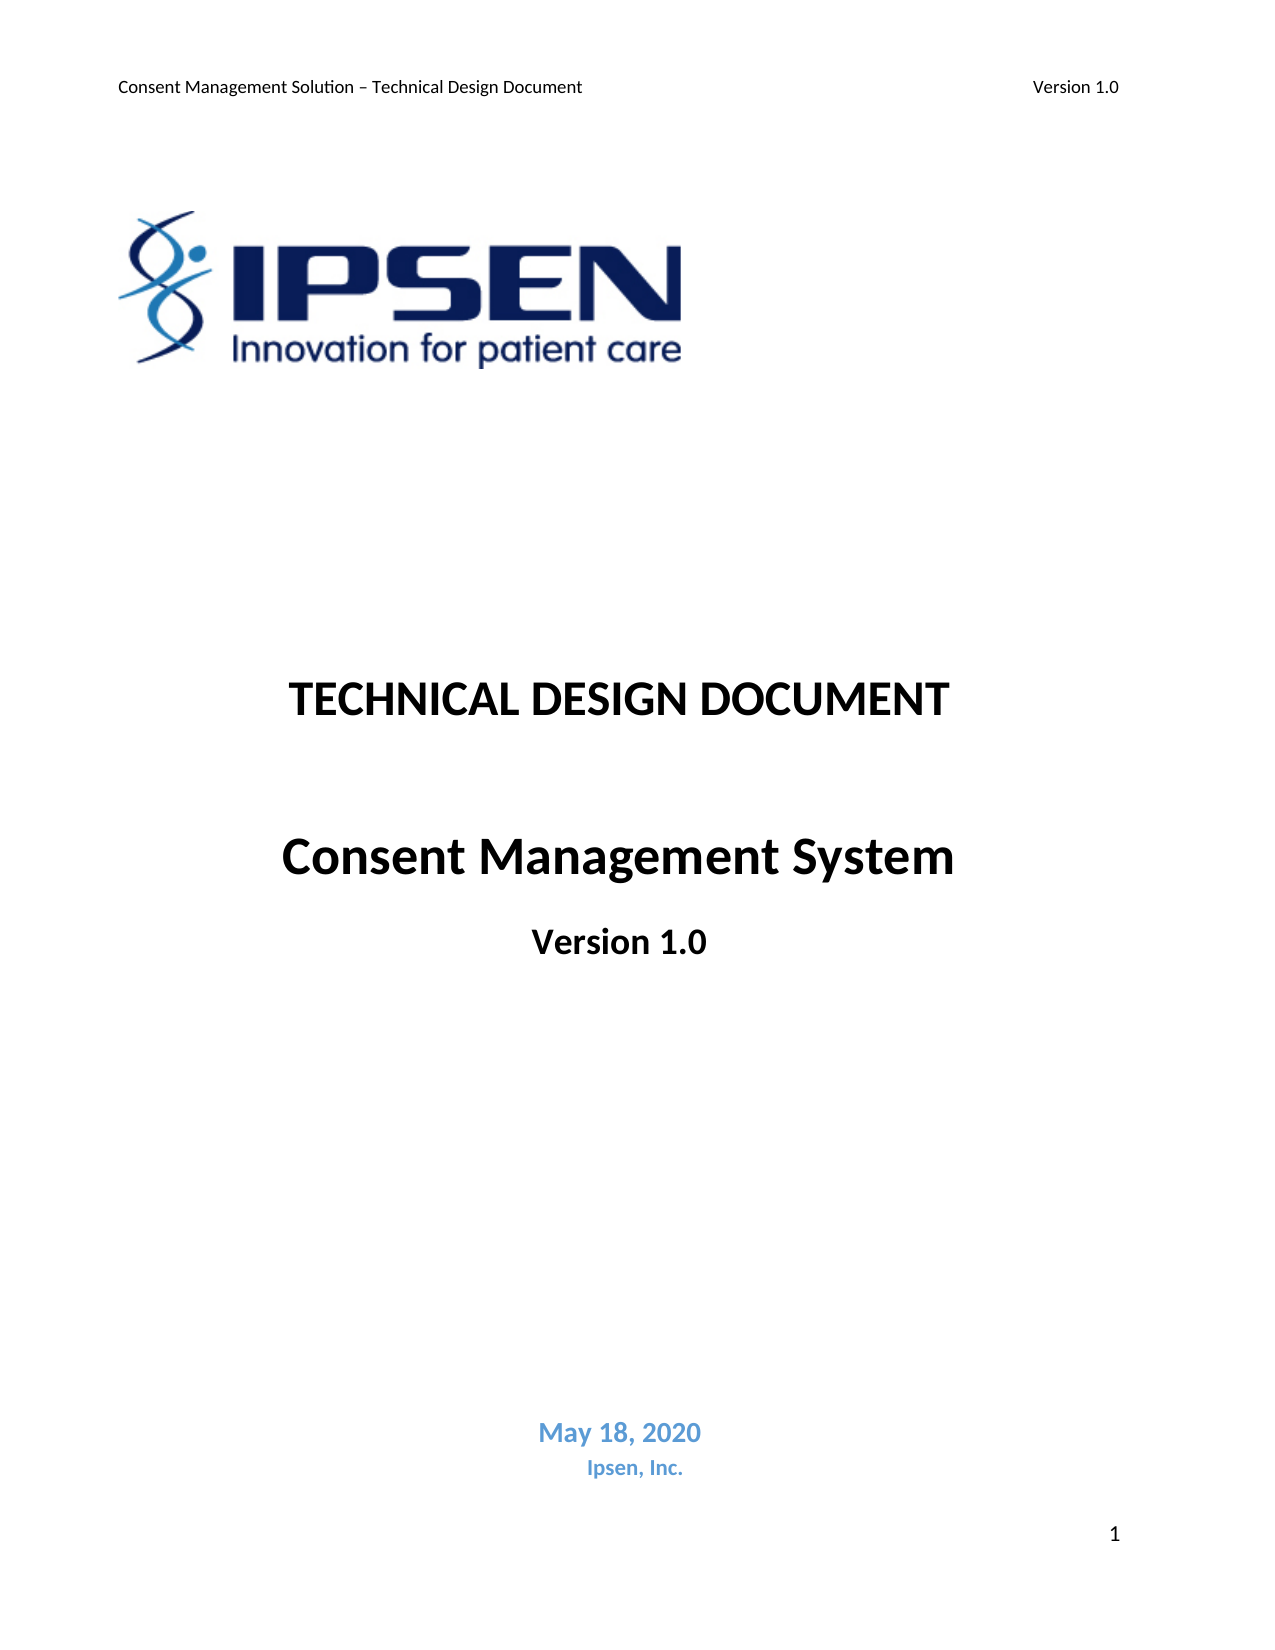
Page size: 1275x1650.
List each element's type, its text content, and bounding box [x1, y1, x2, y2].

text Ipsen, Inc. [150, 1453, 1120, 1481]
text Version 1.0 [118, 918, 1120, 963]
text Consent Management System [118, 822, 1120, 888]
text May 18, 2020 [119, 1414, 1120, 1450]
text TECHNICAL DESIGN DOCUMENT [118, 667, 1120, 728]
picture [118, 211, 681, 369]
